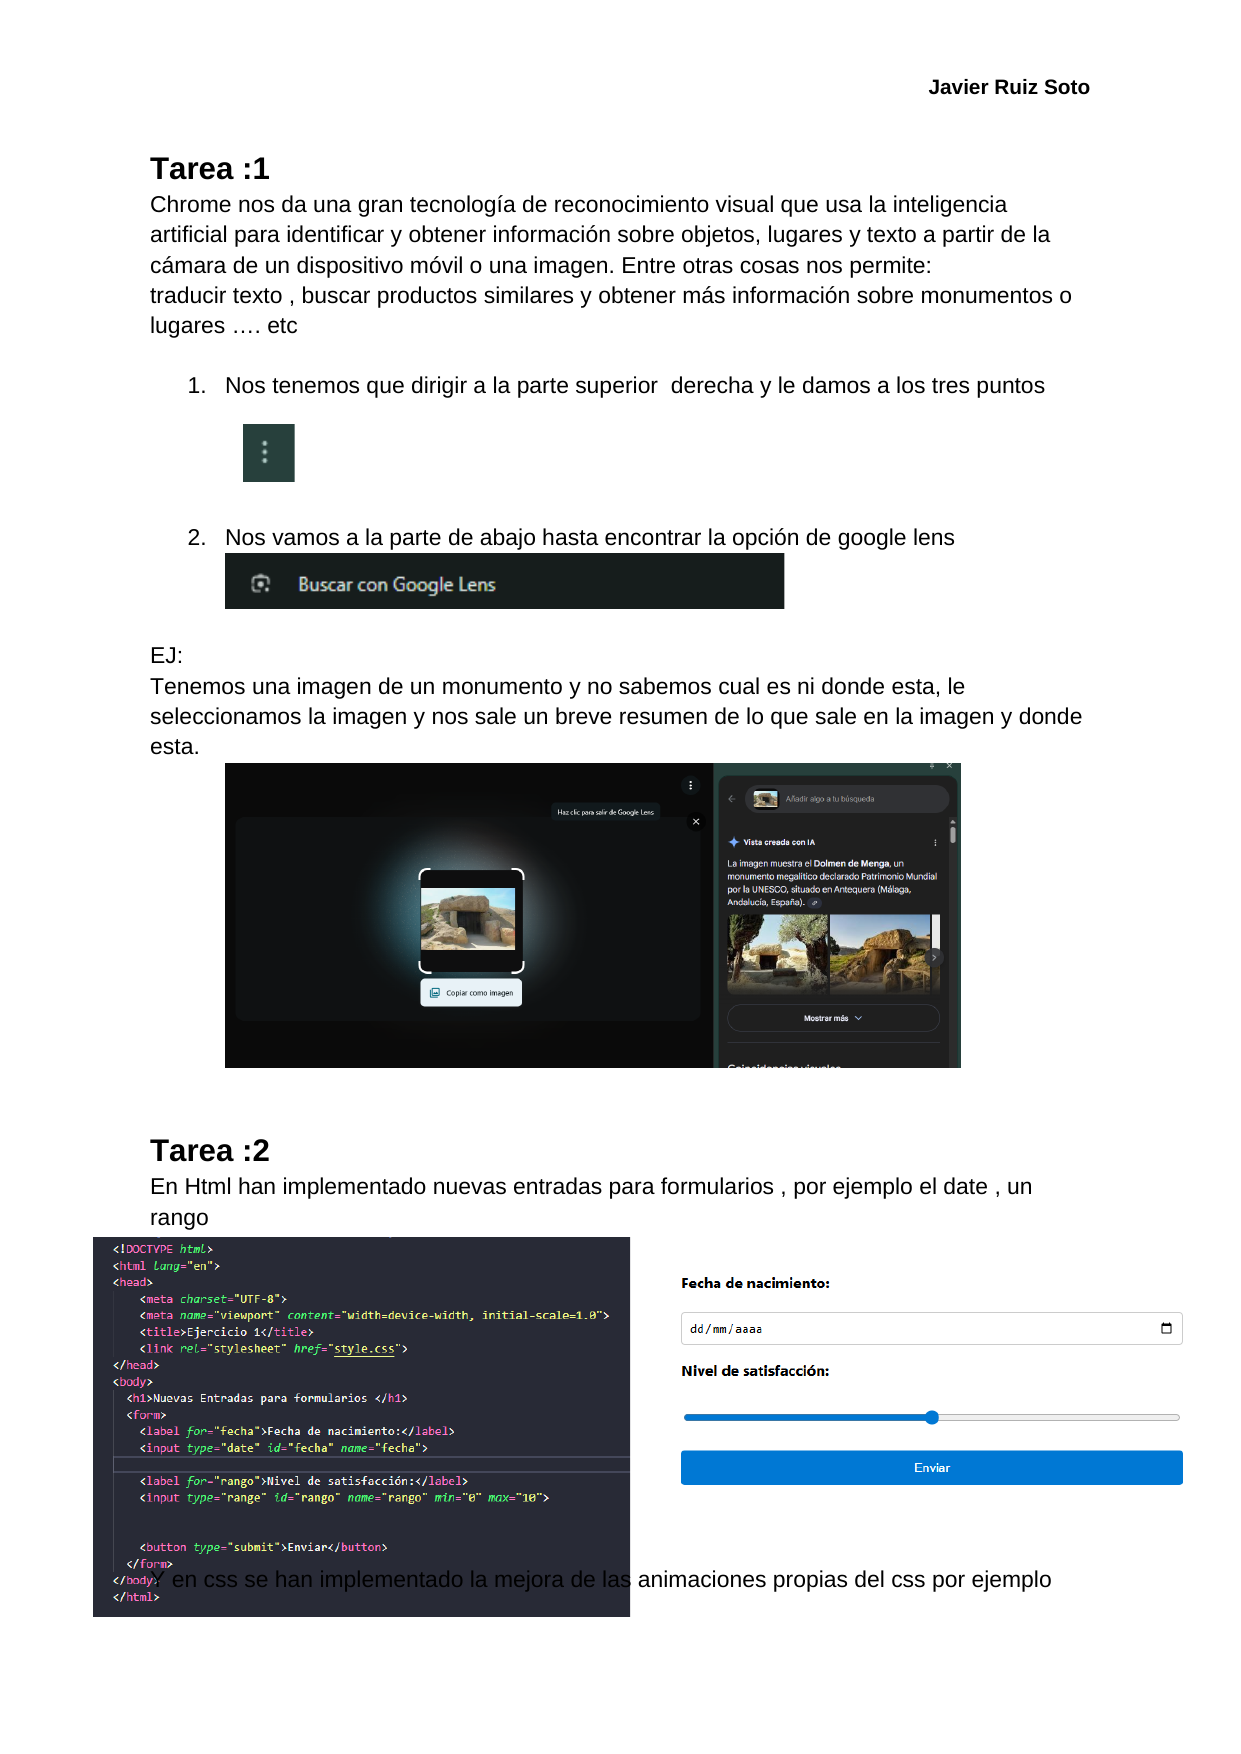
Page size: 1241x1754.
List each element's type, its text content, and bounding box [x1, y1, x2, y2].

picture [225, 553, 785, 609]
picture [243, 424, 295, 482]
text Tenemos una imagen de un monumento y no sabemos cual es ni donde esta, le seleccionamos la imagen y nos sale un breve resumen de lo que sale en la imagen y donde esta. [150, 673, 1090, 759]
list Nos tenemos que dirigir a la parte superior derecha y le damos a los tres puntos [187, 372, 1090, 399]
text traducir texto , buscar productos similares y obtener más información sobre monumentos o lugares …. etc [150, 282, 1090, 338]
text Y en css se han implementado la mejora de las animaciones propias del css por ejemplo [150, 1566, 1090, 1592]
picture [657, 1253, 1205, 1500]
text Tarea :1 [150, 150, 1090, 186]
picture [93, 1237, 631, 1617]
text En Html han implementado nuevas entradas para formularios , por ejemplo el date , un rango [150, 1173, 1090, 1230]
text Tarea :2 [150, 1132, 1090, 1168]
picture [225, 763, 961, 1068]
text Chrome nos da una gran tecnología de reconocimiento visual que usa la inteligencia artificial para identificar y obtener información sobre objetos, lugares y texto a partir de la cámara de un dispositivo móvil o una imagen. Entre otras cosas nos permite: [150, 191, 1090, 278]
list Nos vamos a la parte de abajo hasta encontrar la opción de google lens [187, 523, 1090, 550]
text EJ: [150, 642, 1090, 669]
